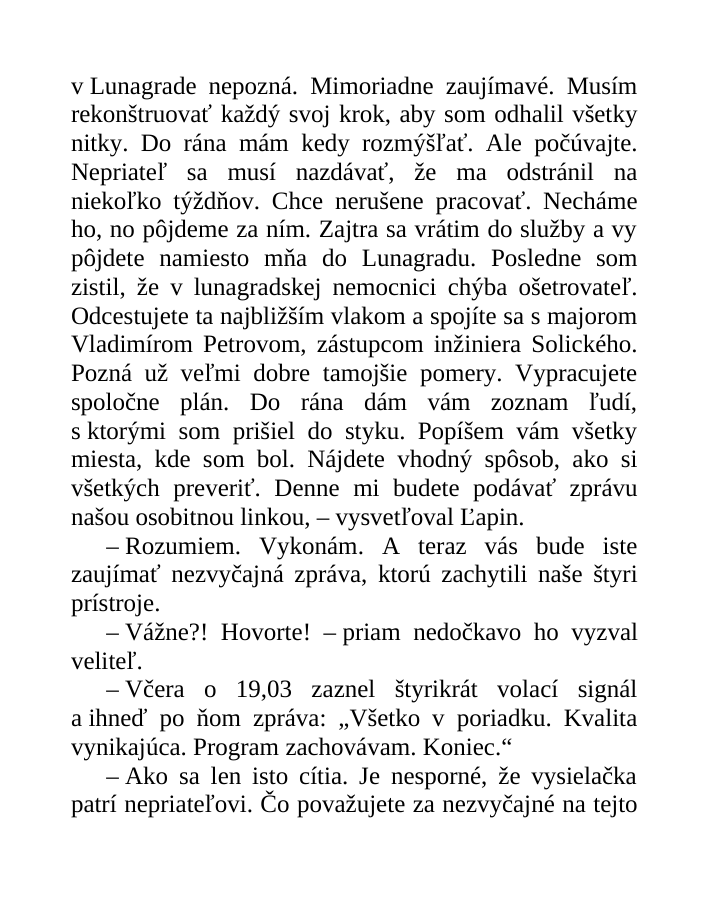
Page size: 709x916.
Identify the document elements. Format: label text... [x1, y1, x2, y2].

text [71, 761, 638, 818]
text – Vážne?! Hovorte! – priam nedočkavo ho vyzval veliteľ. [71, 617, 638, 674]
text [71, 71, 638, 531]
text – Včera o 19,03 zaznel štyrikrát volací signál a ihneď po ňom zpráva: „Všetko v poriadku. Kvalita vynikajúca. Program zachovávam. Koniec.“ [71, 674, 638, 761]
text – Rozumiem. Vykonám. A teraz vás bude iste zaujímať nezvyčajná zpráva, ktorú zachytili naše štyri prístroje. [71, 531, 638, 617]
